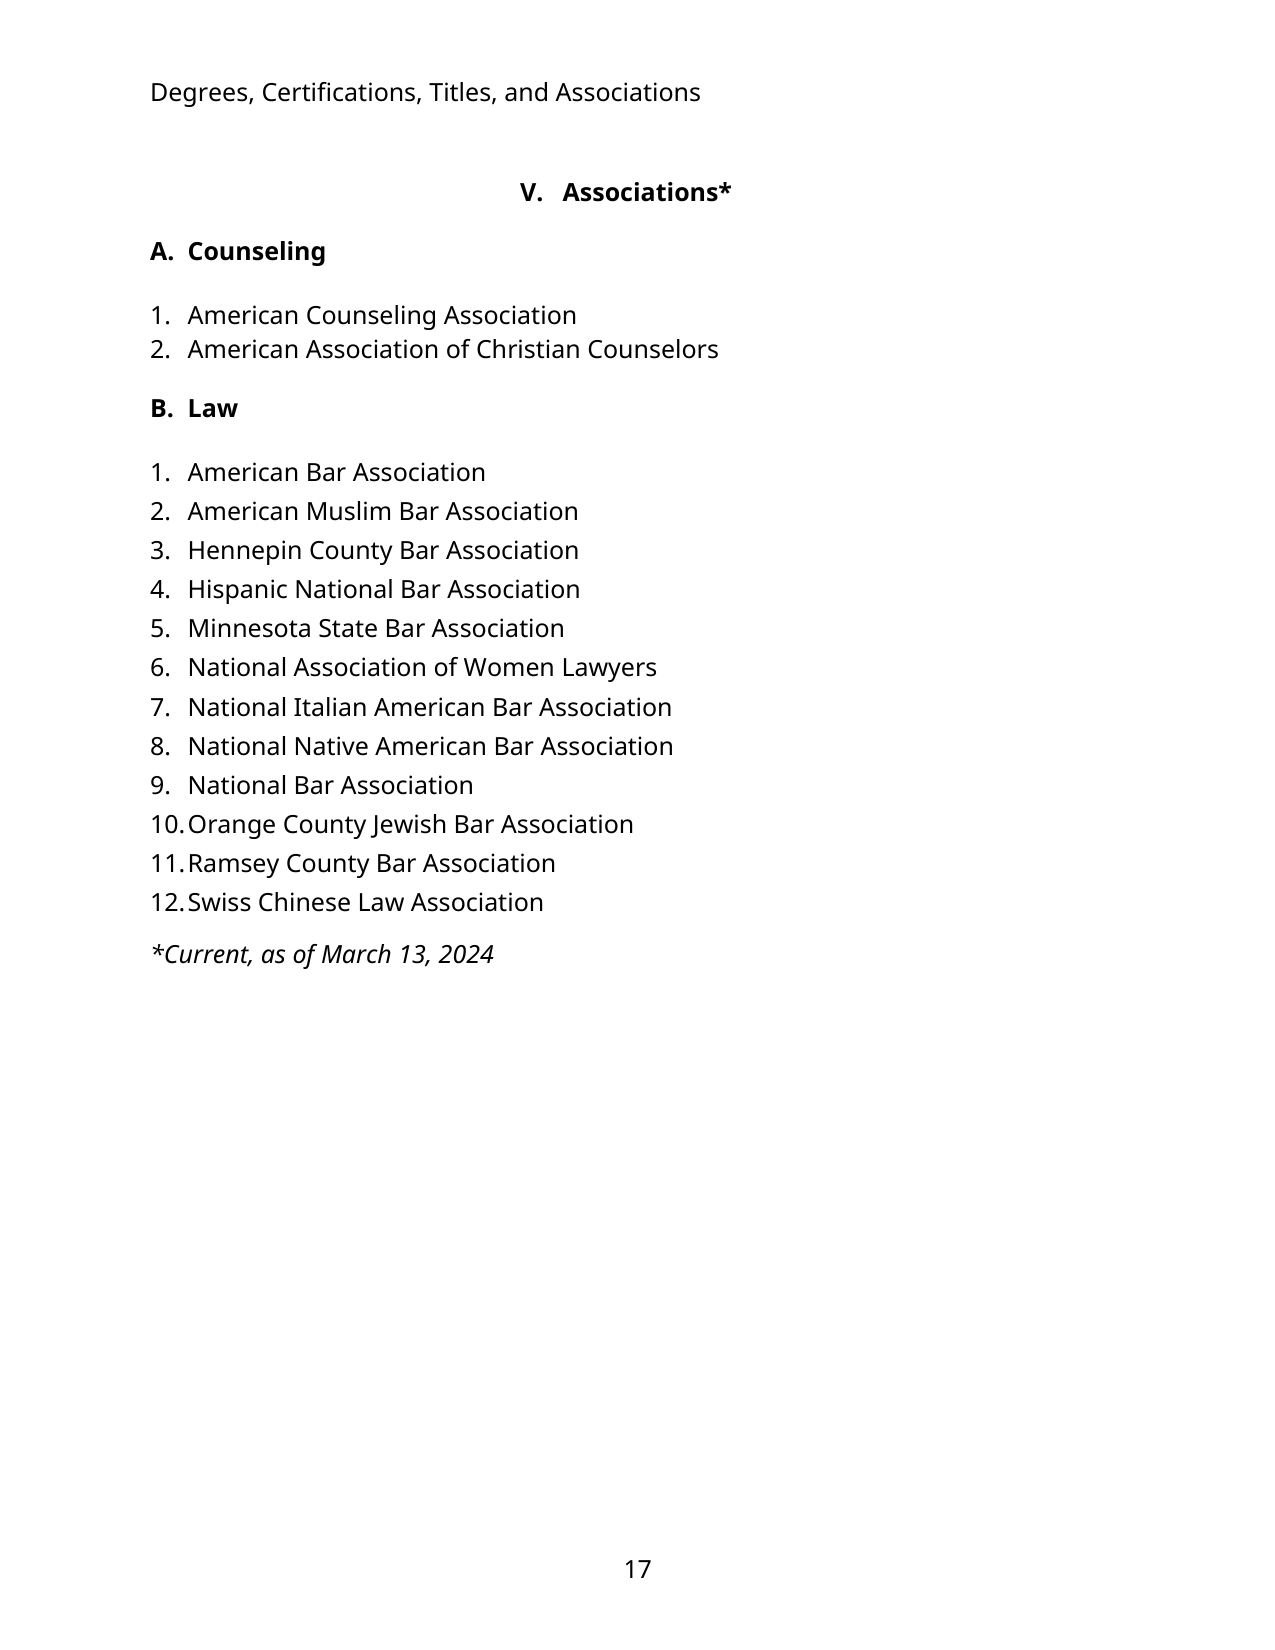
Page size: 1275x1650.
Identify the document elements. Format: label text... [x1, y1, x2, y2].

text *Current, as of March 13, 2024 [150, 937, 1125, 971]
subtitle Associations* [150, 175, 1125, 209]
subtitle Law [150, 391, 1125, 425]
list National Bar Association [150, 768, 1125, 802]
list National Association of Women Lawyers [150, 650, 1125, 684]
list Minnesota State Bar Association [150, 611, 1125, 645]
subtitle Counseling [150, 234, 1125, 268]
list Orange County Jewish Bar Association [150, 807, 1125, 841]
list American Counseling Association [150, 298, 1125, 332]
list American Muslim Bar Association [150, 493, 1125, 527]
list Swiss Chinese Law Association [150, 885, 1125, 919]
list National Native American Bar Association [150, 728, 1125, 762]
list Hennepin County Bar Association [150, 533, 1125, 567]
list American Association of Christian Counselors [150, 332, 1125, 366]
list Ramsey County Bar Association [150, 846, 1125, 880]
list Hispanic National Bar Association [150, 572, 1125, 606]
list American Bar Association [150, 454, 1125, 488]
list National Italian American Bar Association [150, 689, 1125, 723]
